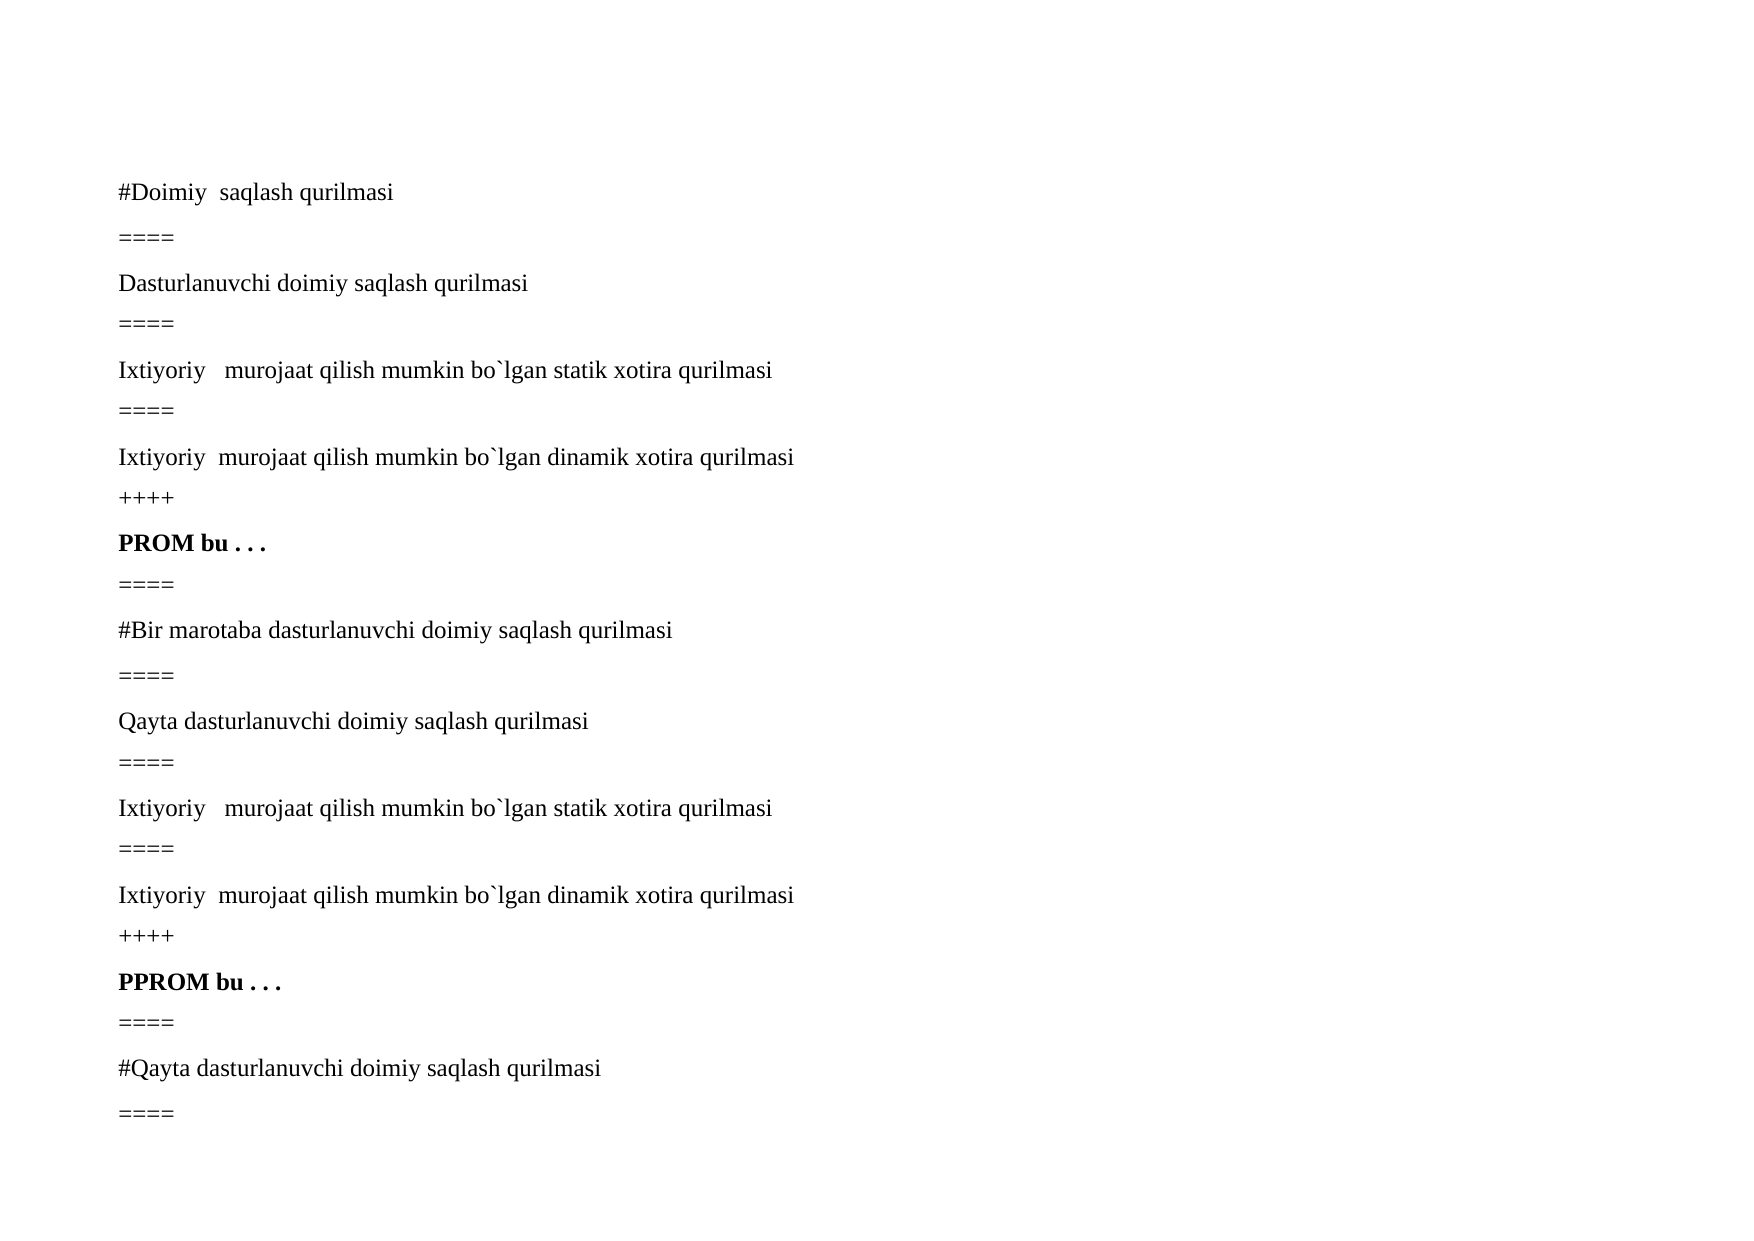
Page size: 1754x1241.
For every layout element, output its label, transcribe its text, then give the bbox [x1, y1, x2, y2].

text Ixtiyoriy murojaat qilish mumkin bo`lgan dinamik xotira qurilmasi [118, 442, 1636, 471]
text ++++ [118, 483, 1636, 512]
text PROM bu . . . [118, 528, 1636, 557]
text ==== [118, 223, 1636, 251]
text Qayta dasturlanuvchi doimiy saqlash qurilmasi [118, 706, 1636, 735]
text #Doimiy saqlash qurilmasi [118, 177, 1636, 206]
text ++++ [118, 921, 1636, 950]
text PPROM bu . . . [118, 967, 1636, 995]
text ==== [118, 834, 1636, 863]
text #Qayta dasturlanuvchi doimiy saqlash qurilmasi [118, 1053, 1636, 1082]
text ==== [118, 1099, 1636, 1128]
text Ixtiyoriy murojaat qilish mumkin bo`lgan statik xotira qurilmasi [118, 793, 1636, 822]
text Dasturlanuvchi doimiy saqlash qurilmasi [118, 268, 1636, 297]
text ==== [118, 309, 1636, 338]
text ==== [118, 570, 1636, 598]
text Ixtiyoriy murojaat qilish mumkin bo`lgan statik xotira qurilmasi [118, 355, 1636, 384]
text ==== [118, 1008, 1636, 1037]
text ==== [118, 396, 1636, 425]
text ==== [118, 661, 1636, 689]
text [118, 880, 1636, 909]
text ==== [118, 748, 1636, 776]
text #Bir marotaba dasturlanuvchi doimiy saqlash qurilmasi [118, 615, 1636, 644]
